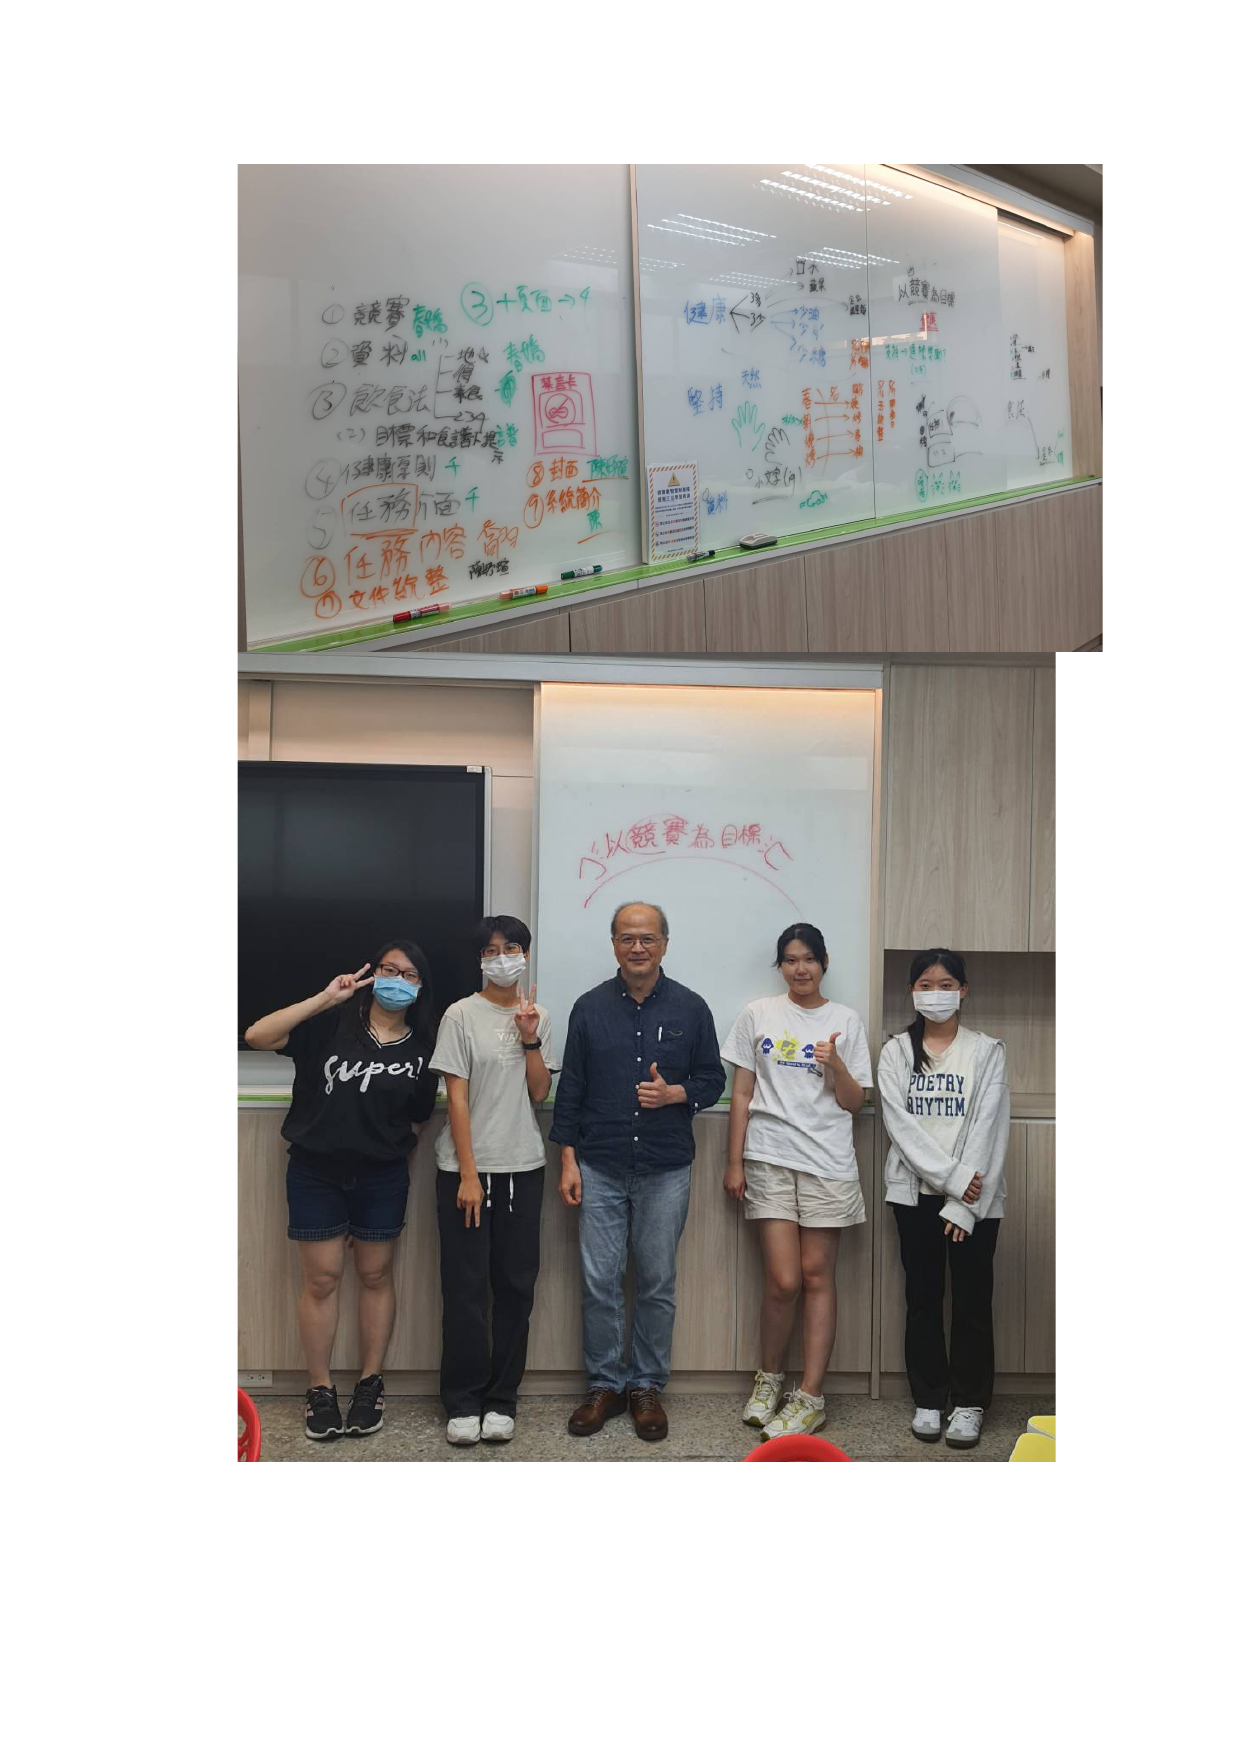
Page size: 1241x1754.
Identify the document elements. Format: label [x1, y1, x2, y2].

picture [237, 164, 1103, 1462]
